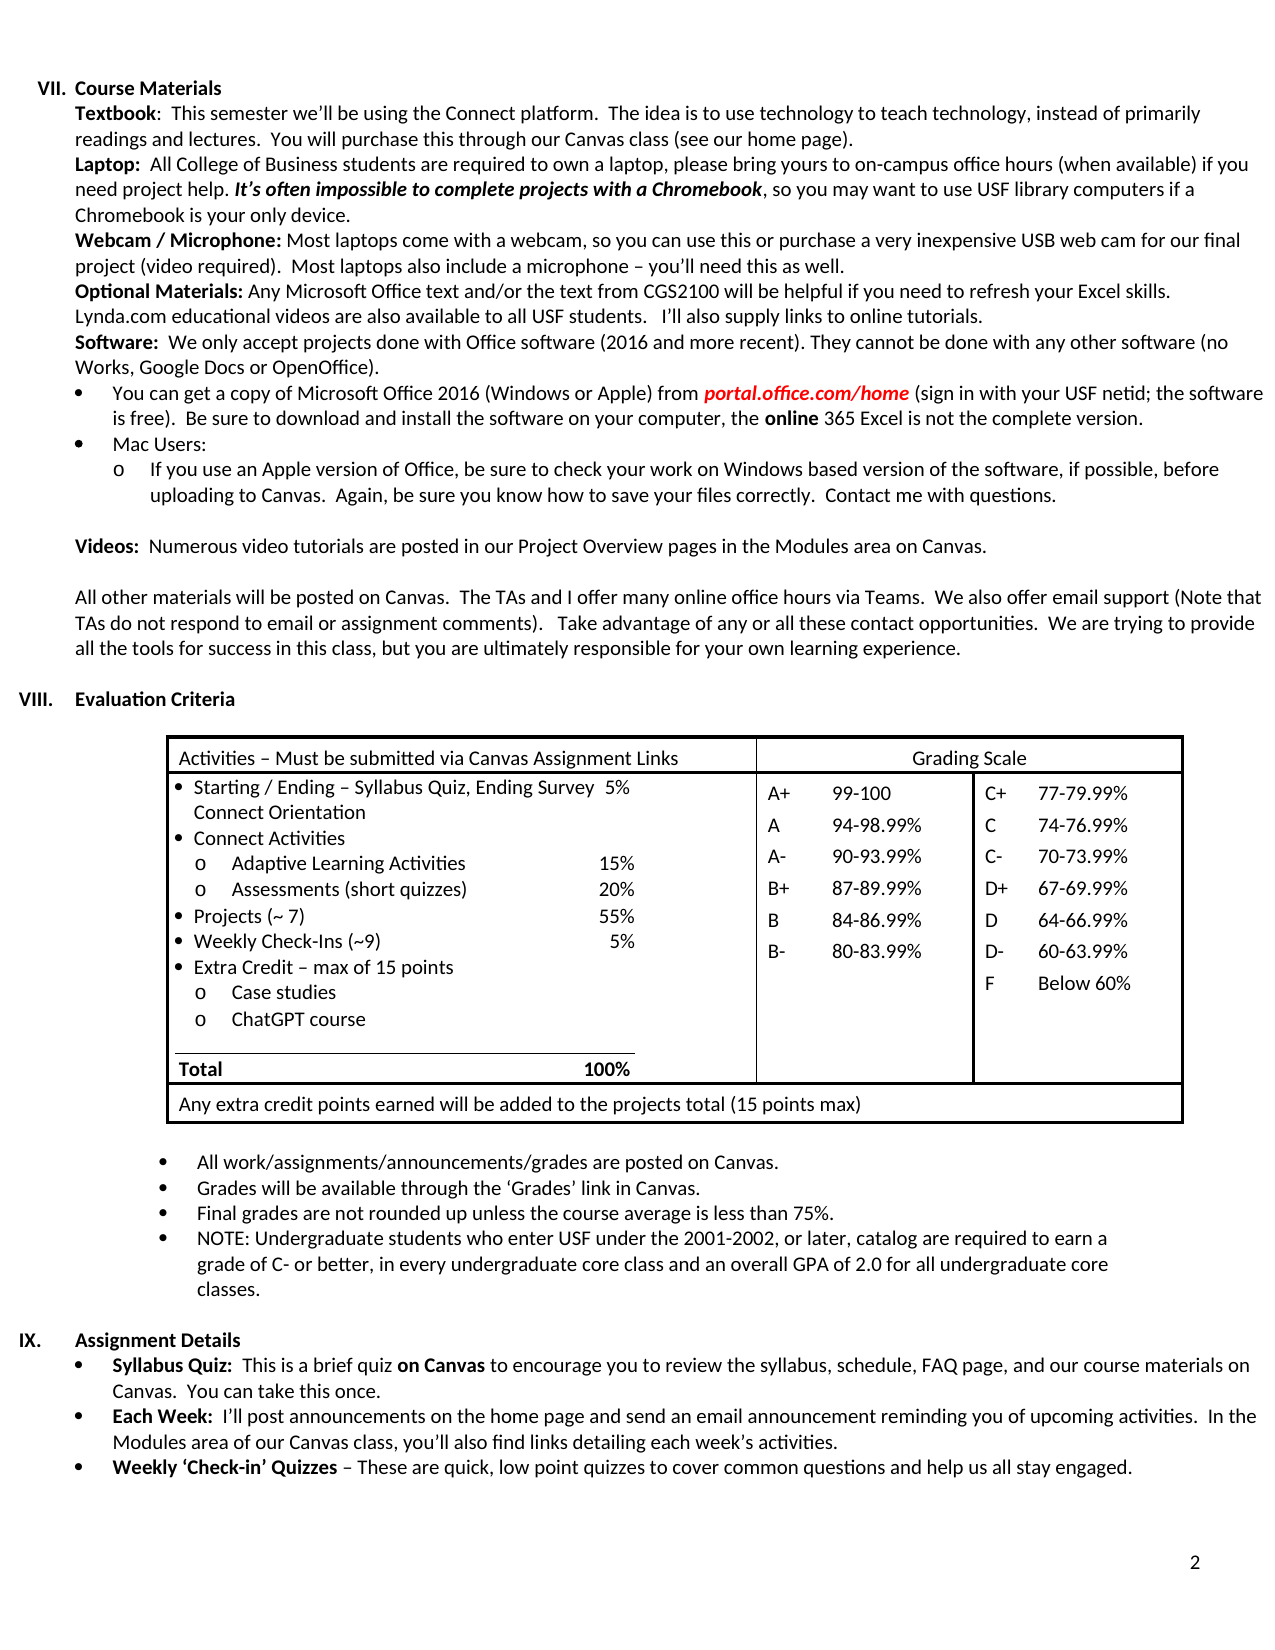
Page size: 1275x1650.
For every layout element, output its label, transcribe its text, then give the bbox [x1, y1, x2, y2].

table_header Grading Scale [757, 739, 1181, 771]
subtitle Course Materials [37, 75, 1266, 100]
list Weekly ‘Check-in’ Quizzes – These are quick, low point quizzes to cover common questions and help us all stay engaged. [75, 1454, 1266, 1480]
text Videos: Numerous video tutorials are posted in our Project Overview pages in the Modules area on Canvas. All other materials will be posted on Canvas. The TAs and I offer many online office hours via Teams. We also offer email support (Note that TAs do not respond to email or assignment comments). Take advantage of any or all these contact opportunities. We are trying to provide all the tools for success in this class, but you are ultimately responsible for your own learning experience. [75, 508, 1266, 661]
subtitle Evaluation Criteria [19, 686, 1266, 735]
list Final grades are not rounded up unless the course average is less than 75%. [159, 1200, 1134, 1226]
list All work/assignments/announcements/grades are posted on Canvas. [159, 1149, 1134, 1175]
text Webcam / Microphone: Most laptops come with a webcam, so you can use this or purchase a very inexpensive USB web cam for our final project (video required). Most laptops also include a microphone – you’ll need this as well. [75, 227, 1266, 278]
table_cell Any extra credit points earned will be added to the projects total (15 points max) [169, 1085, 1181, 1121]
text Laptop: All College of Business students are required to own a laptop, please bring yours to on-campus office hours (when available) if you need project help. It’s often impossible to complete projects with a Chromebook, so you may want to use USF library computers if a Chromebook is your only device. [75, 151, 1266, 227]
list NOTE: Undergraduate students who enter USF under the 2001-2002, or later, catalog are required to earn a grade of C- or better, in every undergraduate core class and an overall GPA of 2.0 for all undergraduate core classes. [159, 1226, 1134, 1302]
text Software: We only accept projects done with Office software (2016 and more recent). They cannot be done with any other software (no Works, Google Docs or OpenOffice). [75, 329, 1266, 380]
text Optional Materials: Any Microsoft Office text and/or the text from CGS2100 will be helpful if you need to refresh your Excel skills. Lynda.com educational videos are also available to all USF students. I’ll also supply links to online tutorials. [75, 278, 1266, 329]
list Each Week: I’ll post announcements on the home page and send an email announcement reminding you of upcoming activities. In the Modules area of our Canvas class, you’ll also find links detailing each week’s activities. [75, 1403, 1266, 1454]
list You can get a copy of Microsoft Office 2016 (Windows or Apple) from portal.office.com/home (sign in with your USF netid; the software is free). Be sure to download and install the software on your computer, the online 365 Excel is not the complete version. [75, 380, 1266, 431]
table_cell C+ 77-79.99% C 74-76.99% C- 70-73.99% D+ 67-69.99% D 64-66.99% D- 60-63.99% F Below 60% [975, 774, 1181, 1082]
table_cell Starting / Ending – Syllabus Quiz, Ending Survey 5% Connect Orientation Connect Activities Adaptive Learning Activities 15% Assessments (short quizzes) 20% Projects (~ 7) 55% Weekly Check-Ins (~9) 5% Extra Credit – max of 15 points Case studies ChatGPT course Total 100% [169, 774, 756, 1082]
text Textbook: This semester we’ll be using the Connect platform. The idea is to use technology to teach technology, instead of primarily readings and lectures. You will purchase this through our Canvas class (see our home page). [75, 100, 1266, 151]
list Syllabus Quiz: This is a brief quiz on Canvas to encourage you to review the syllabus, schedule, FAQ page, and our course materials on Canvas. You can take this once. [75, 1353, 1266, 1403]
subtitle Assignment Details [19, 1327, 1266, 1353]
table_cell A+ 99-100 A 94-98.99% A- 90-93.99% B+ 87-89.99% B 84-86.99% B- 80-83.99% [757, 774, 972, 1082]
list Grades will be available through the ‘Grades’ link in Canvas. [159, 1175, 1134, 1200]
table_header Activities – Must be submitted via Canvas Assignment Links [169, 739, 756, 771]
list If you use an Apple version of Office, be sure to check your work on Windows based version of the software, if possible, before uploading to Canvas. Again, be sure you know how to save your files correctly. Contact me with questions. [112, 456, 1266, 508]
list Mac Users: [75, 431, 1266, 456]
